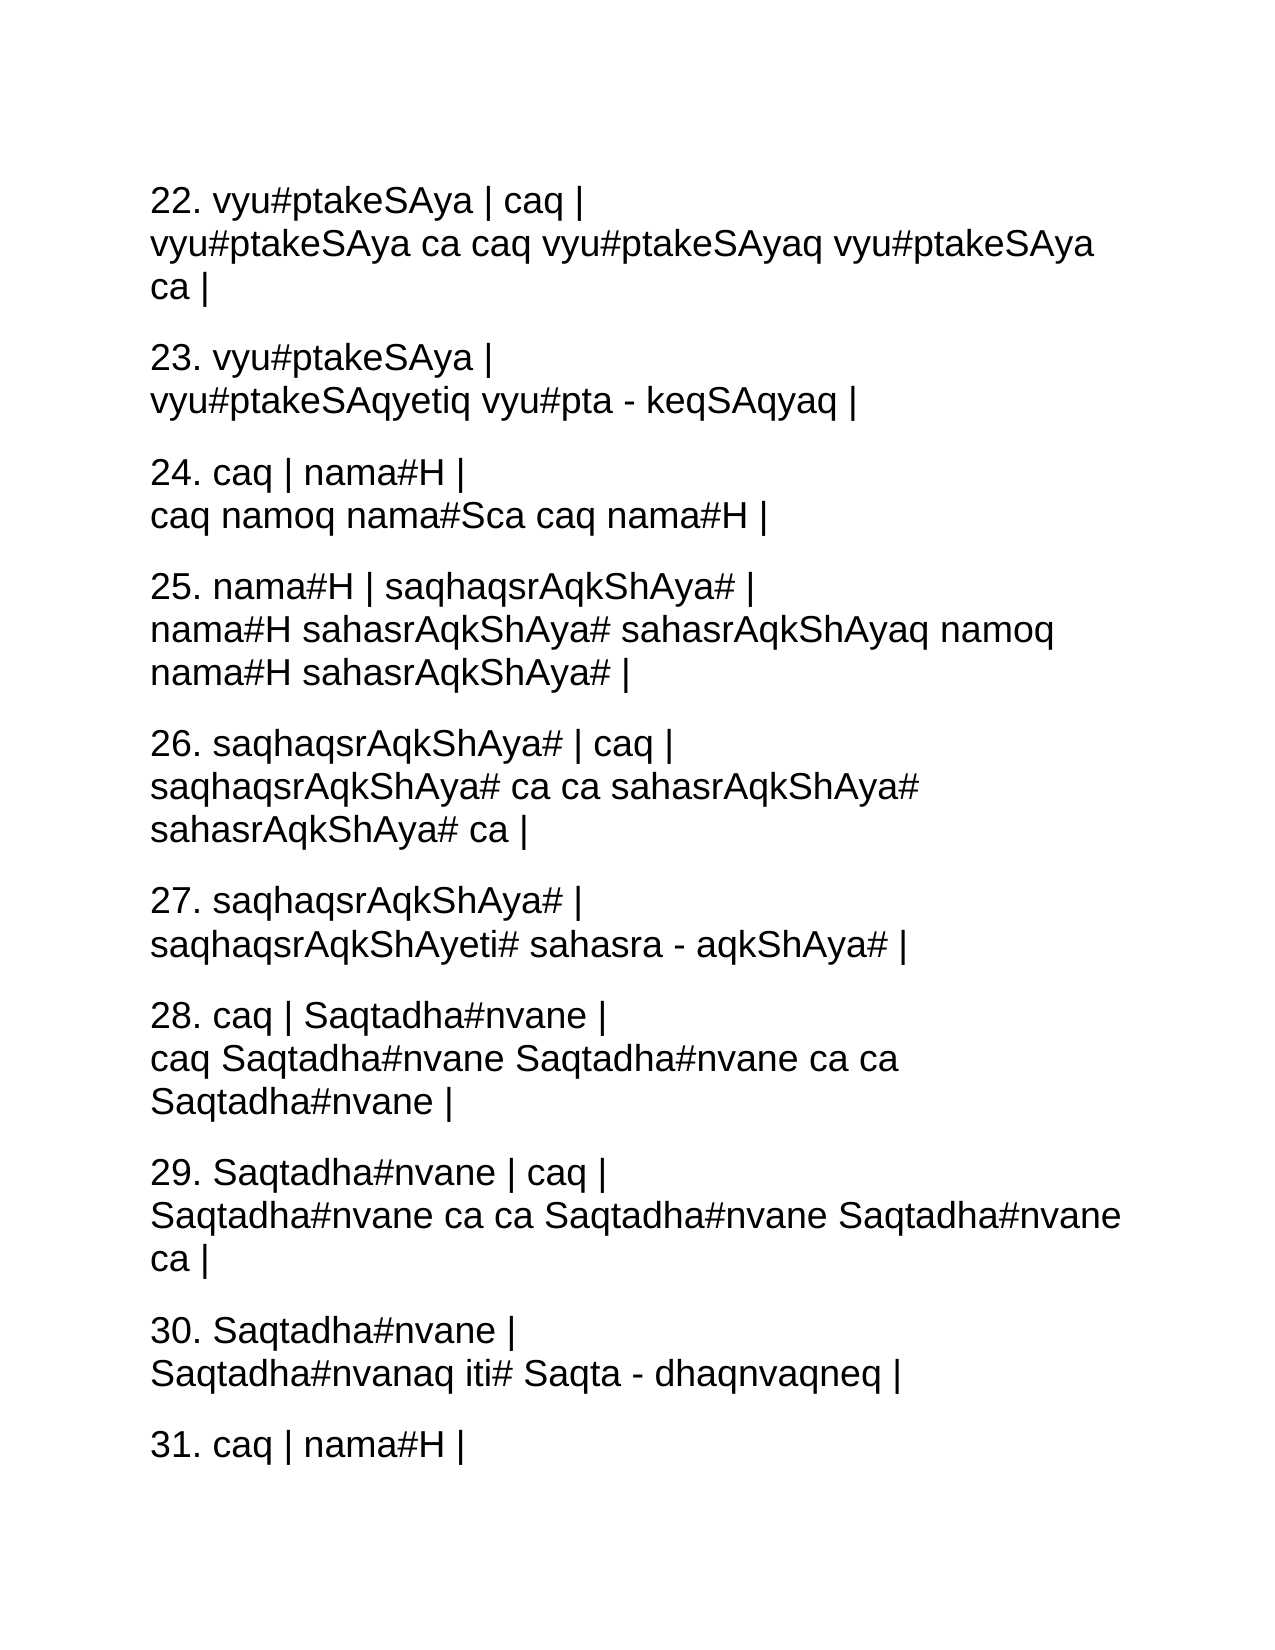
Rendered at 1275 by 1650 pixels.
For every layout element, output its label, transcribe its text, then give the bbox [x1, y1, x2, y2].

text vyu#ptakeSAqyetiq vyu#pta - keqSAqyaq | [150, 378, 1125, 422]
text 28. caq | Saqtadha#nvane | [150, 993, 1125, 1036]
text 24. caq | nama#H | [150, 450, 1125, 493]
text saqhaqsrAqkShAyeti# sahasra - aqkShAya# | [150, 922, 1125, 965]
text 23. vyu#ptakeSAya | [150, 335, 1125, 378]
text 22. vyu#ptakeSAya | caq | [150, 178, 1125, 221]
text 25. nama#H | saqhaqsrAqkShAya# | [150, 564, 1125, 607]
text caq namoq nama#Sca caq nama#H | [150, 493, 1125, 536]
text 31. caq | nama#H | [150, 1422, 1125, 1465]
text Saqtadha#nvanaq iti# Saqta - dhaqnvaqneq | [150, 1351, 1125, 1394]
text nama#H sahasrAqkShAya# sahasrAqkShAyaq namoq nama#H sahasrAqkShAya# | [150, 607, 1125, 693]
text 30. Saqtadha#nvane | [150, 1308, 1125, 1351]
text saqhaqsrAqkShAya# ca ca sahasrAqkShAya# sahasrAqkShAya# ca | [150, 764, 1125, 851]
text caq Saqtadha#nvane Saqtadha#nvane ca ca Saqtadha#nvane | [150, 1036, 1125, 1122]
text vyu#ptakeSAya ca caq vyu#ptakeSAyaq vyu#ptakeSAya ca | [150, 221, 1125, 307]
text Saqtadha#nvane ca ca Saqtadha#nvane Saqtadha#nvane ca | [150, 1193, 1125, 1280]
text 29. Saqtadha#nvane | caq | [150, 1150, 1125, 1193]
text 26. saqhaqsrAqkShAya# | caq | [150, 721, 1125, 764]
text 27. saqhaqsrAqkShAya# | [150, 879, 1125, 922]
